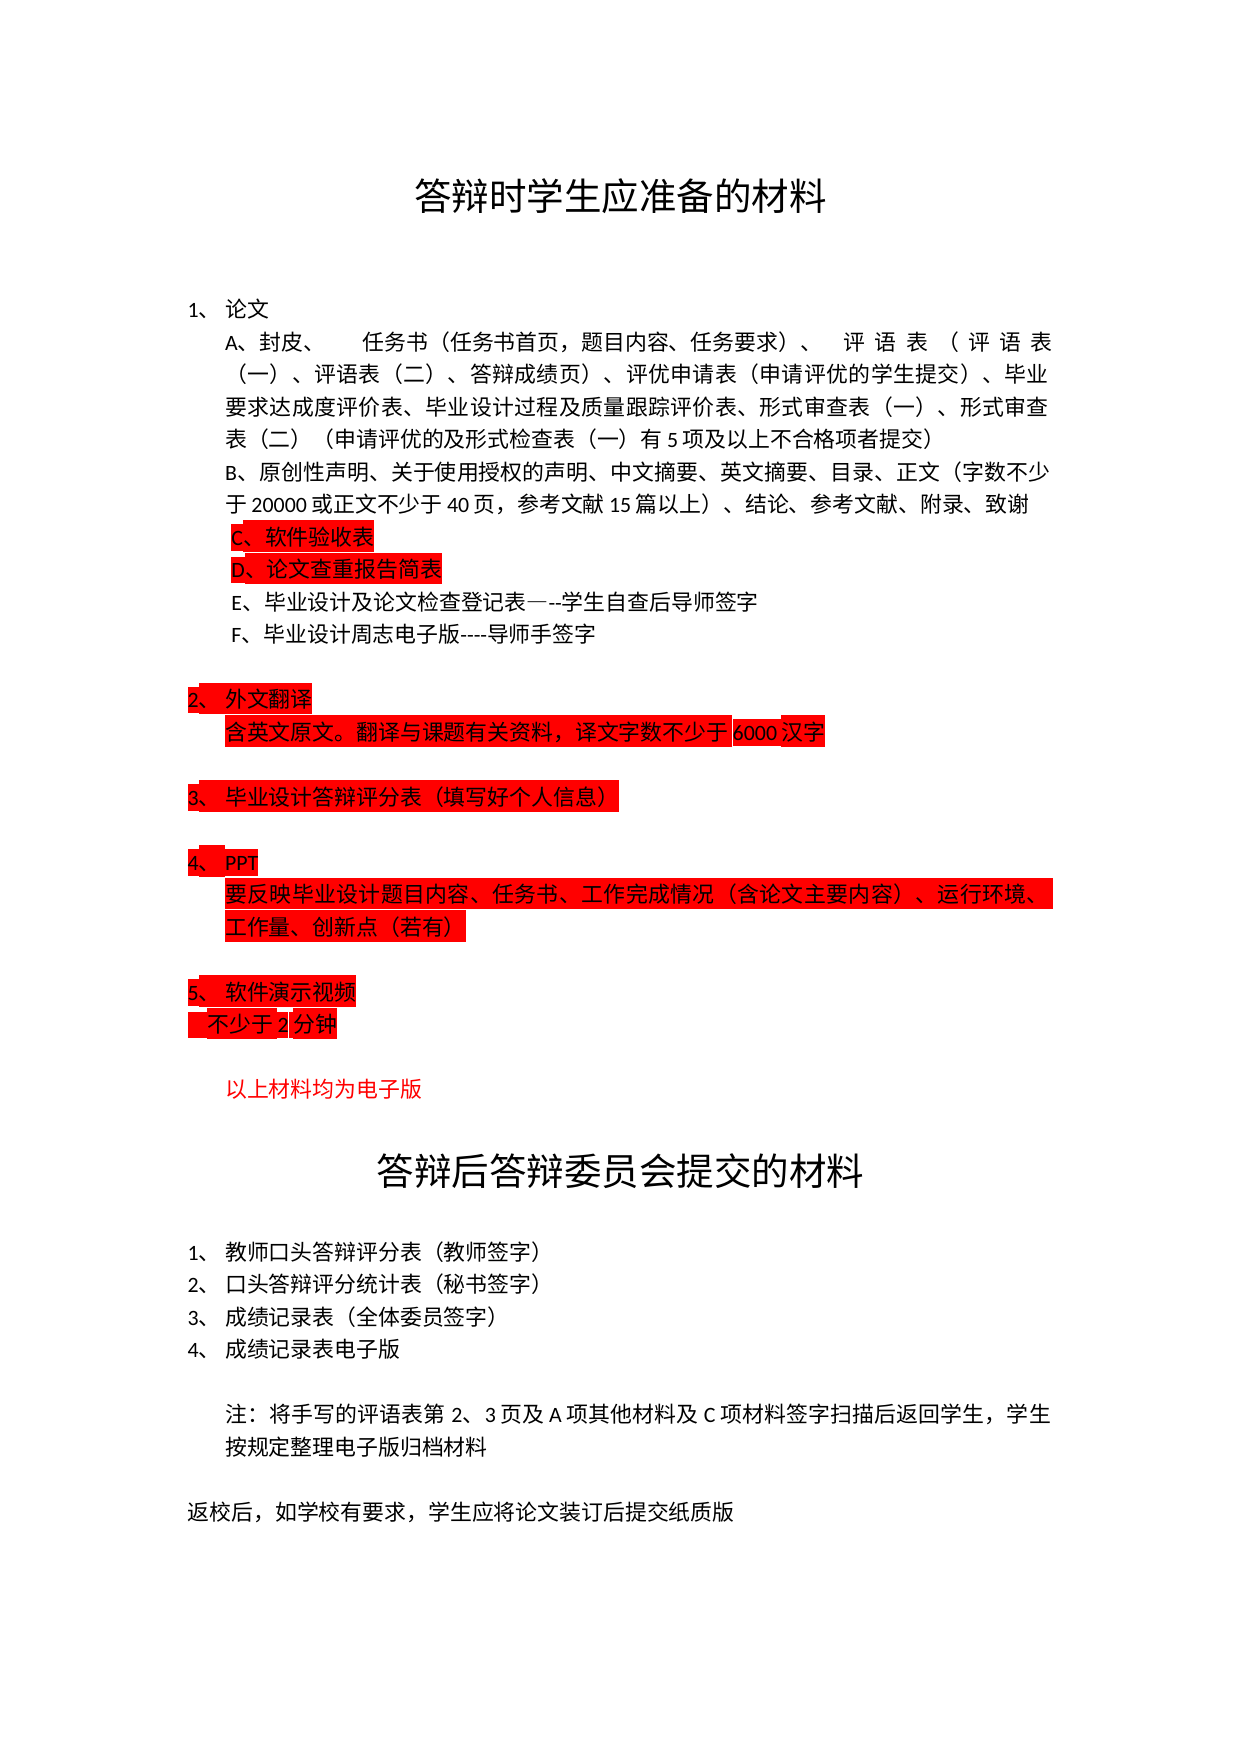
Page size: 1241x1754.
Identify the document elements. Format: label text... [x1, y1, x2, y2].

list 教师口头答辩评分表（教师签字） [187, 1234, 1053, 1267]
list 要反映毕业设计题目内容、任务书、工作完成情况（含论文主要内容）、运行环境、工作量、创新点（若有） [225, 909, 1053, 942]
list 毕业设计答辩评分表（填写好个人信息） [187, 779, 1053, 812]
list 成绩记录表电子版 [187, 1332, 1053, 1364]
list 含英文原文。翻译与课题有关资料，译文字数不少于6000汉字 [225, 714, 1053, 747]
text D、论文查重报告简表 [231, 552, 1053, 584]
list 口头答辩评分统计表（秘书签字） [187, 1267, 1053, 1299]
list 返校后，如学校有要求，学生应将论文装订后提交纸质版 [187, 1494, 1053, 1527]
list 外文翻译 [187, 682, 1053, 714]
text 答辩后答辩委员会提交的材料 [187, 1137, 1053, 1202]
text E、毕业设计及论文检查登记表—--学生自查后导师签字 [231, 584, 1053, 617]
text 答辩时学生应准备的材料 [187, 162, 1053, 227]
list 不少于2分钟 [187, 1007, 1053, 1039]
list 成绩记录表（全体委员签字） [187, 1299, 1053, 1332]
text F、毕业设计周志电子版----导师手签字 [231, 617, 1053, 649]
list PPT [187, 844, 1053, 877]
list 以上材料均为电子版 [225, 1072, 1053, 1104]
list 论文 [187, 292, 1053, 324]
list 注：将手写的评语表第2、3页及A项其他材料及C项材料签字扫描后返回学生，学生按规定整理电子版归档材料 [225, 1397, 1053, 1462]
list 软件演示视频 [187, 974, 1053, 1007]
text C、软件验收表 [231, 519, 1053, 552]
list A、封皮、 任务书（任务书首页，题目内容、任务要求）、 评语表（评语表（一）、评语表（二）、答辩成绩页）、评优申请表（申请评优的学生提交）、毕业要求达成度评价表、毕业设计过程及质量跟踪评价表、形式审查表（一）、形式审查表（二）（申请评优的及形式检查表（一）有5项及以上不合格项者提交） [225, 324, 1053, 454]
list B、原创性声明、关于使用授权的声明、中文摘要、英文摘要、目录、正文（字数不少于20000或正文不少于40页，参考文献15篇以上）、结论、参考文献、附录、致谢 [225, 454, 1053, 519]
